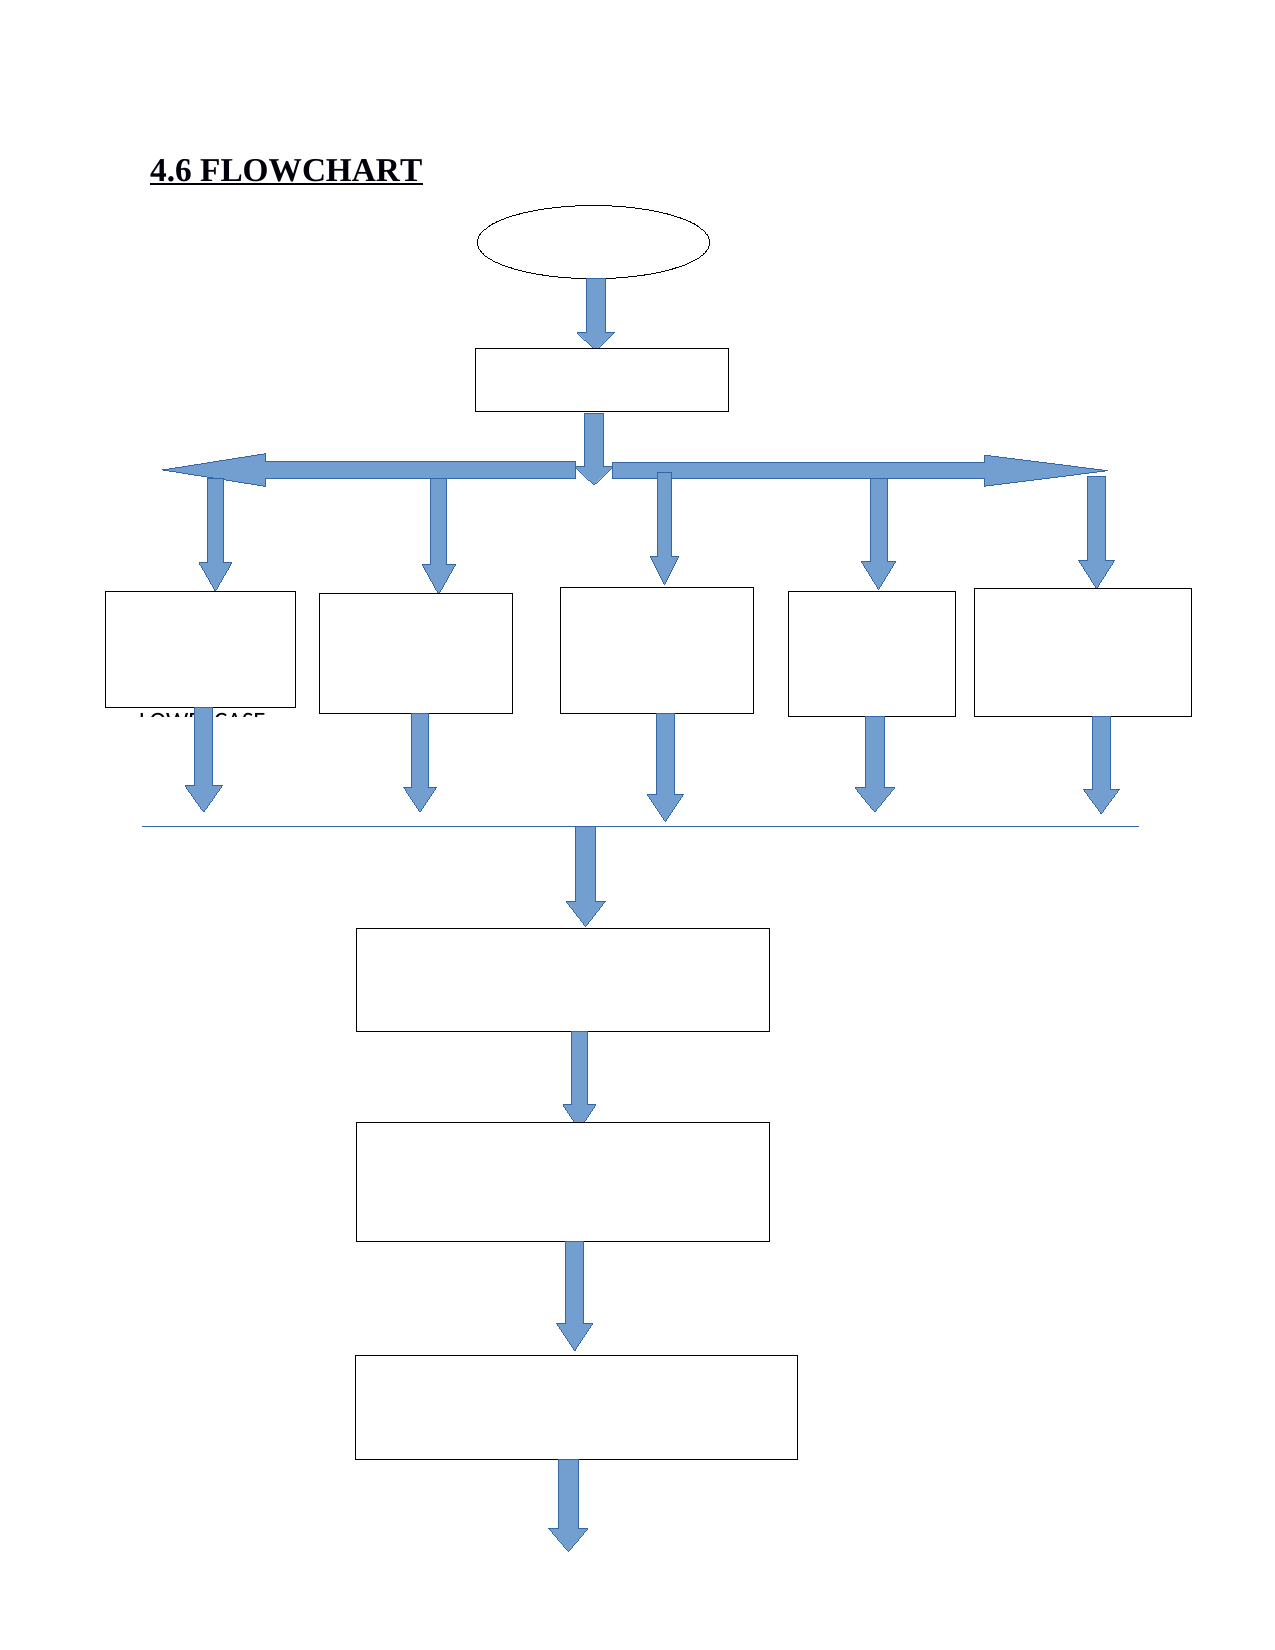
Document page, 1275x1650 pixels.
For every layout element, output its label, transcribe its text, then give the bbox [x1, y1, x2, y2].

text 4.6 FLOWCHART [150, 150, 1125, 188]
